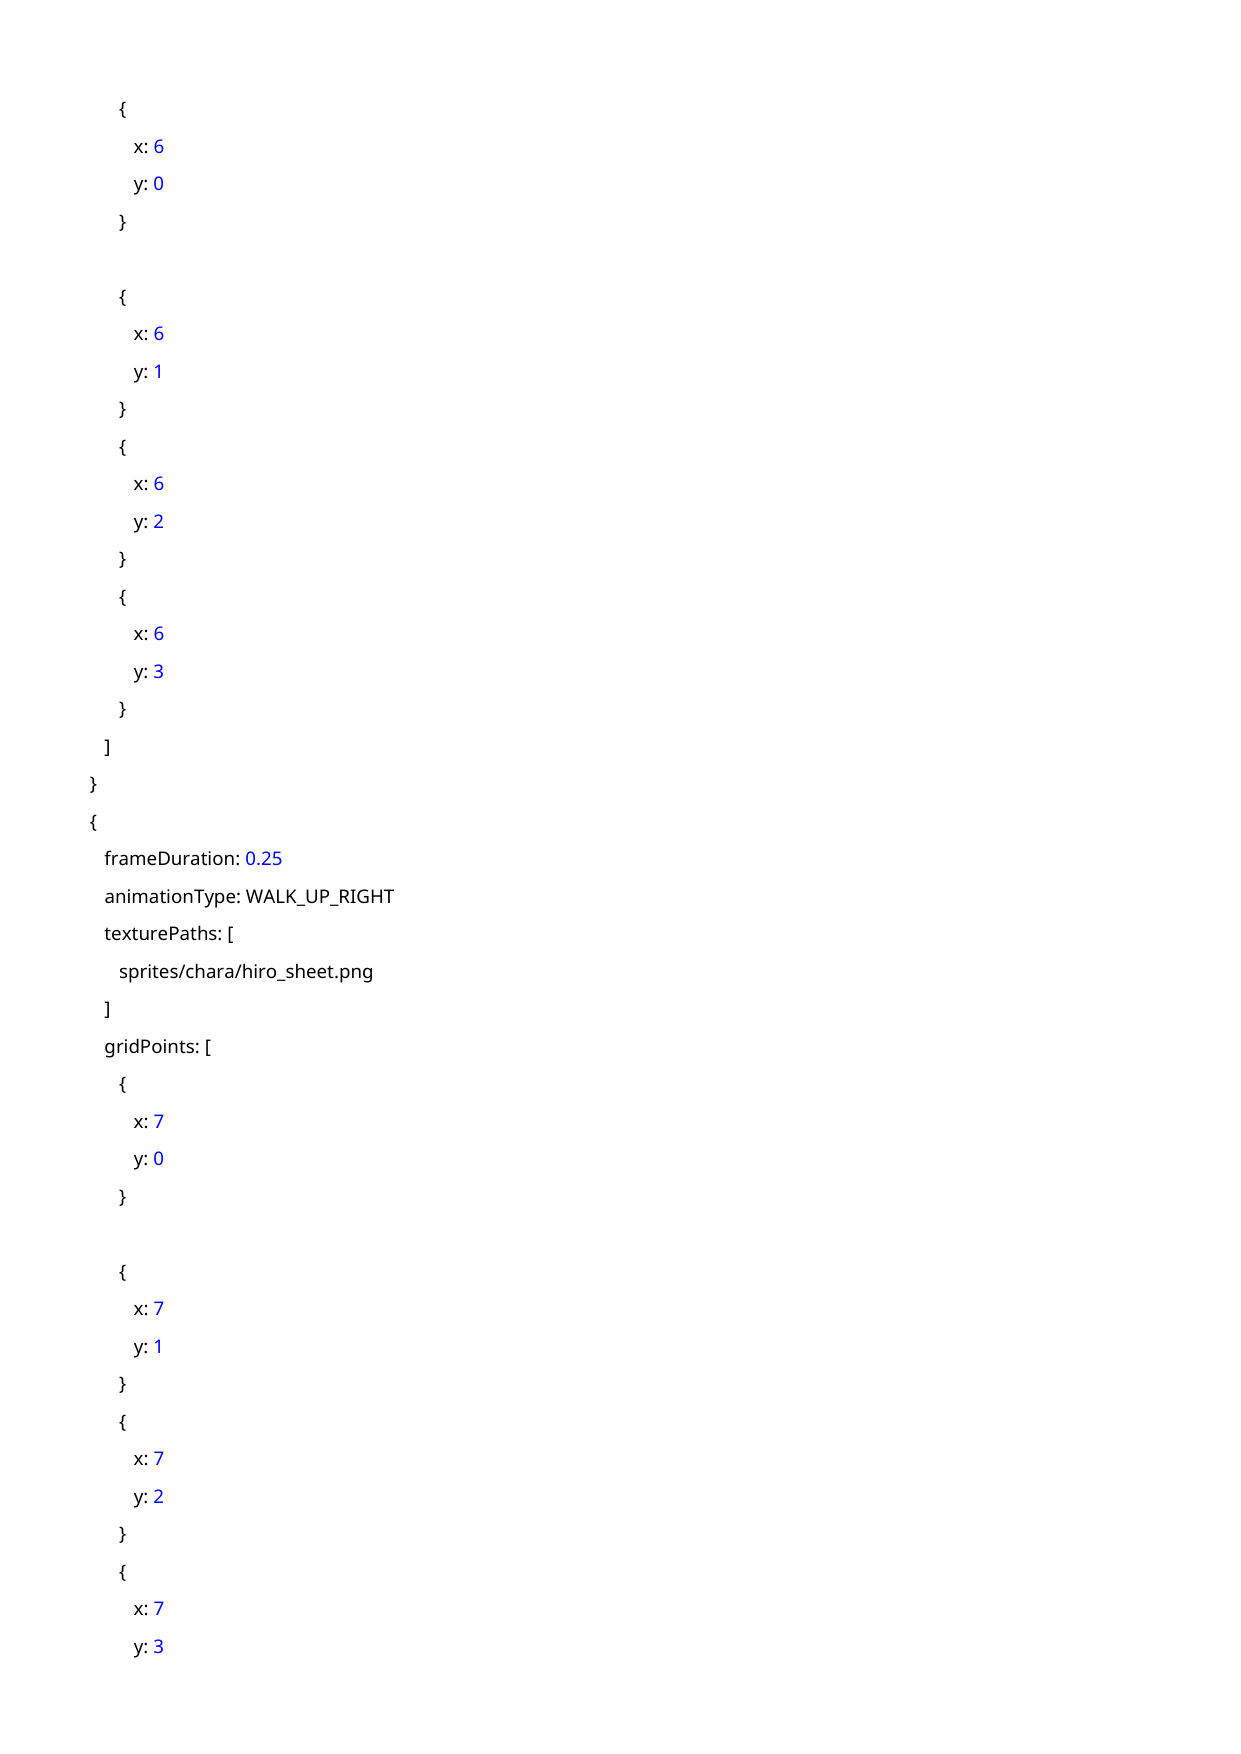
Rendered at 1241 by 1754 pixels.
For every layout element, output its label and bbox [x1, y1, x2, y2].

text [75, 89, 1165, 1664]
